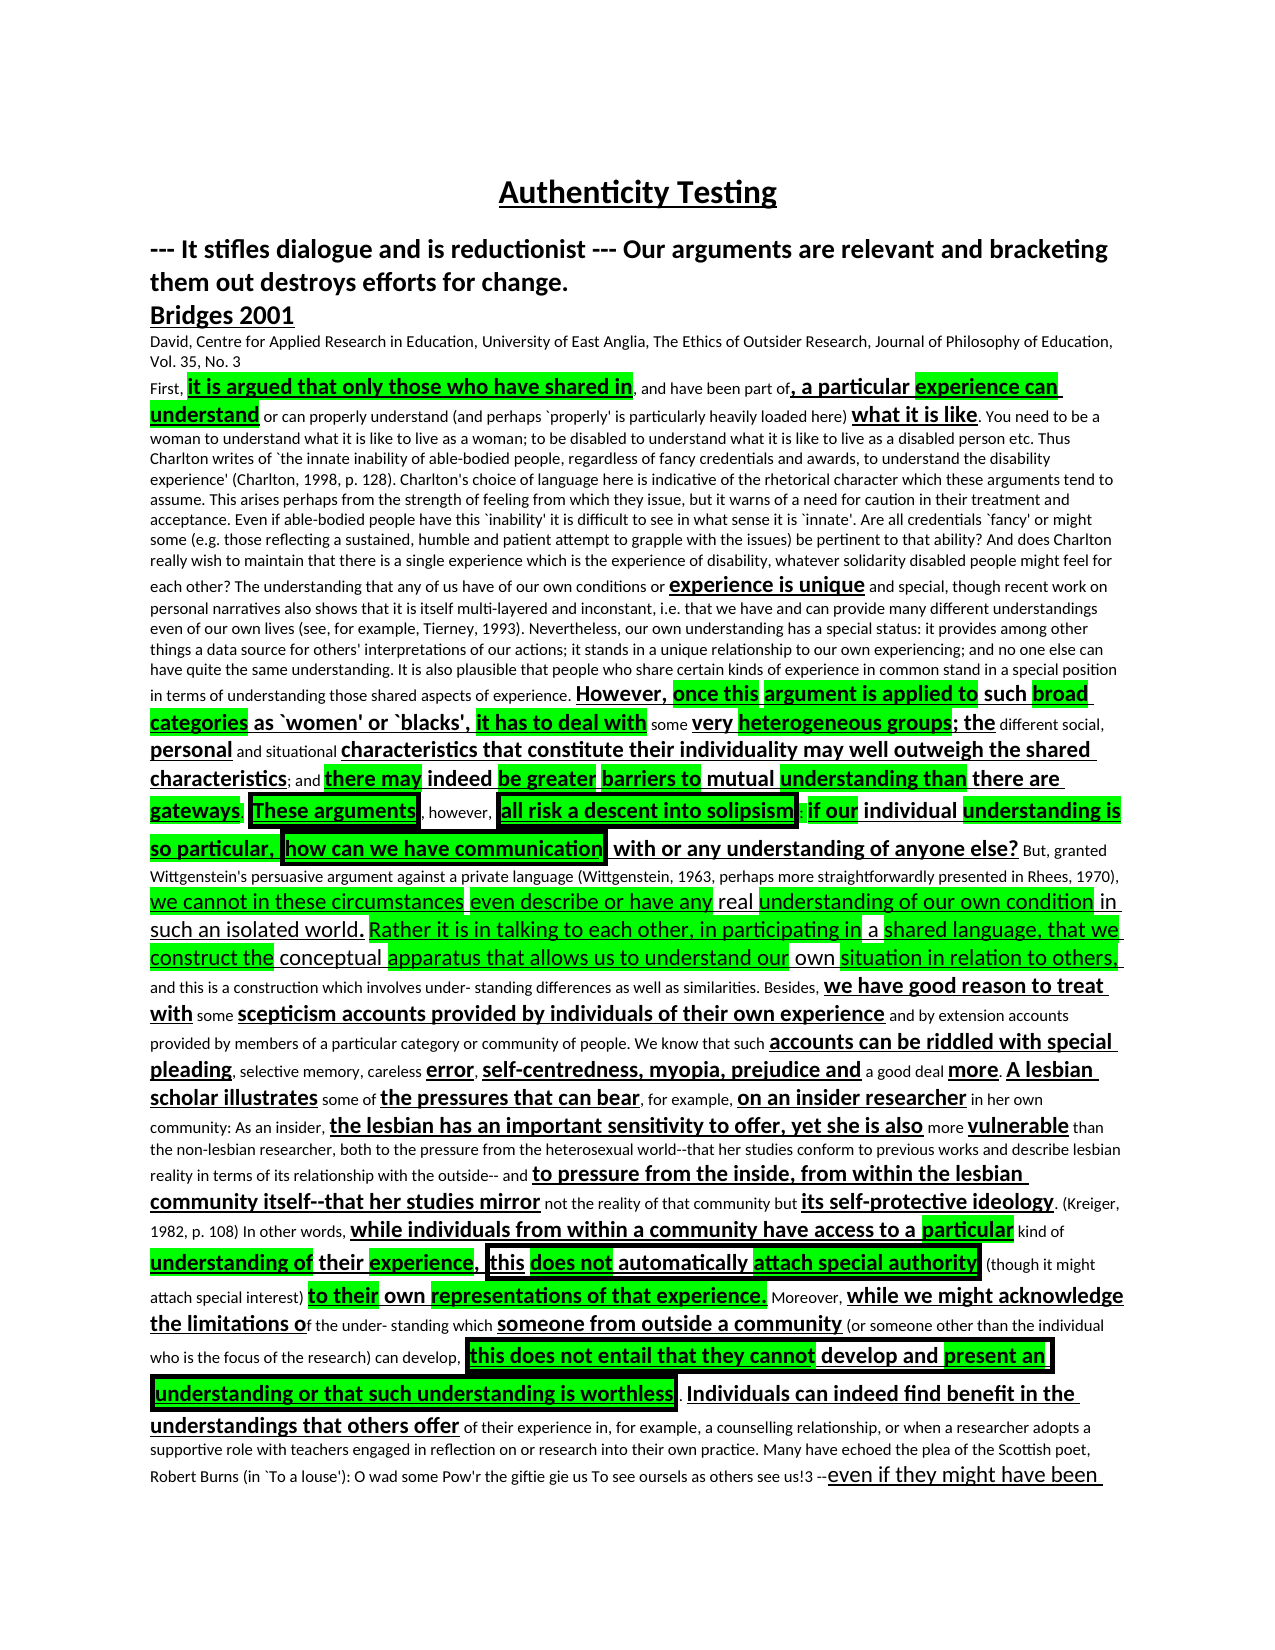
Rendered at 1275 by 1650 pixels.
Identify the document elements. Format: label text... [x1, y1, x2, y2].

text David, Centre for Applied Research in Education, University of East Anglia, The Ethics of Outsider Research, Journal of Philosophy of Education, Vol. 35, No. 3 [150, 331, 1125, 372]
subtitle --- It stifles dialogue and is reductionist --- Our arguments are relevant and bracketing them out destroys efforts for change. [150, 232, 1125, 298]
subtitle Authenticity Testing [150, 171, 1125, 212]
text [150, 372, 1125, 1488]
text Bridges 2001 [150, 298, 1125, 331]
